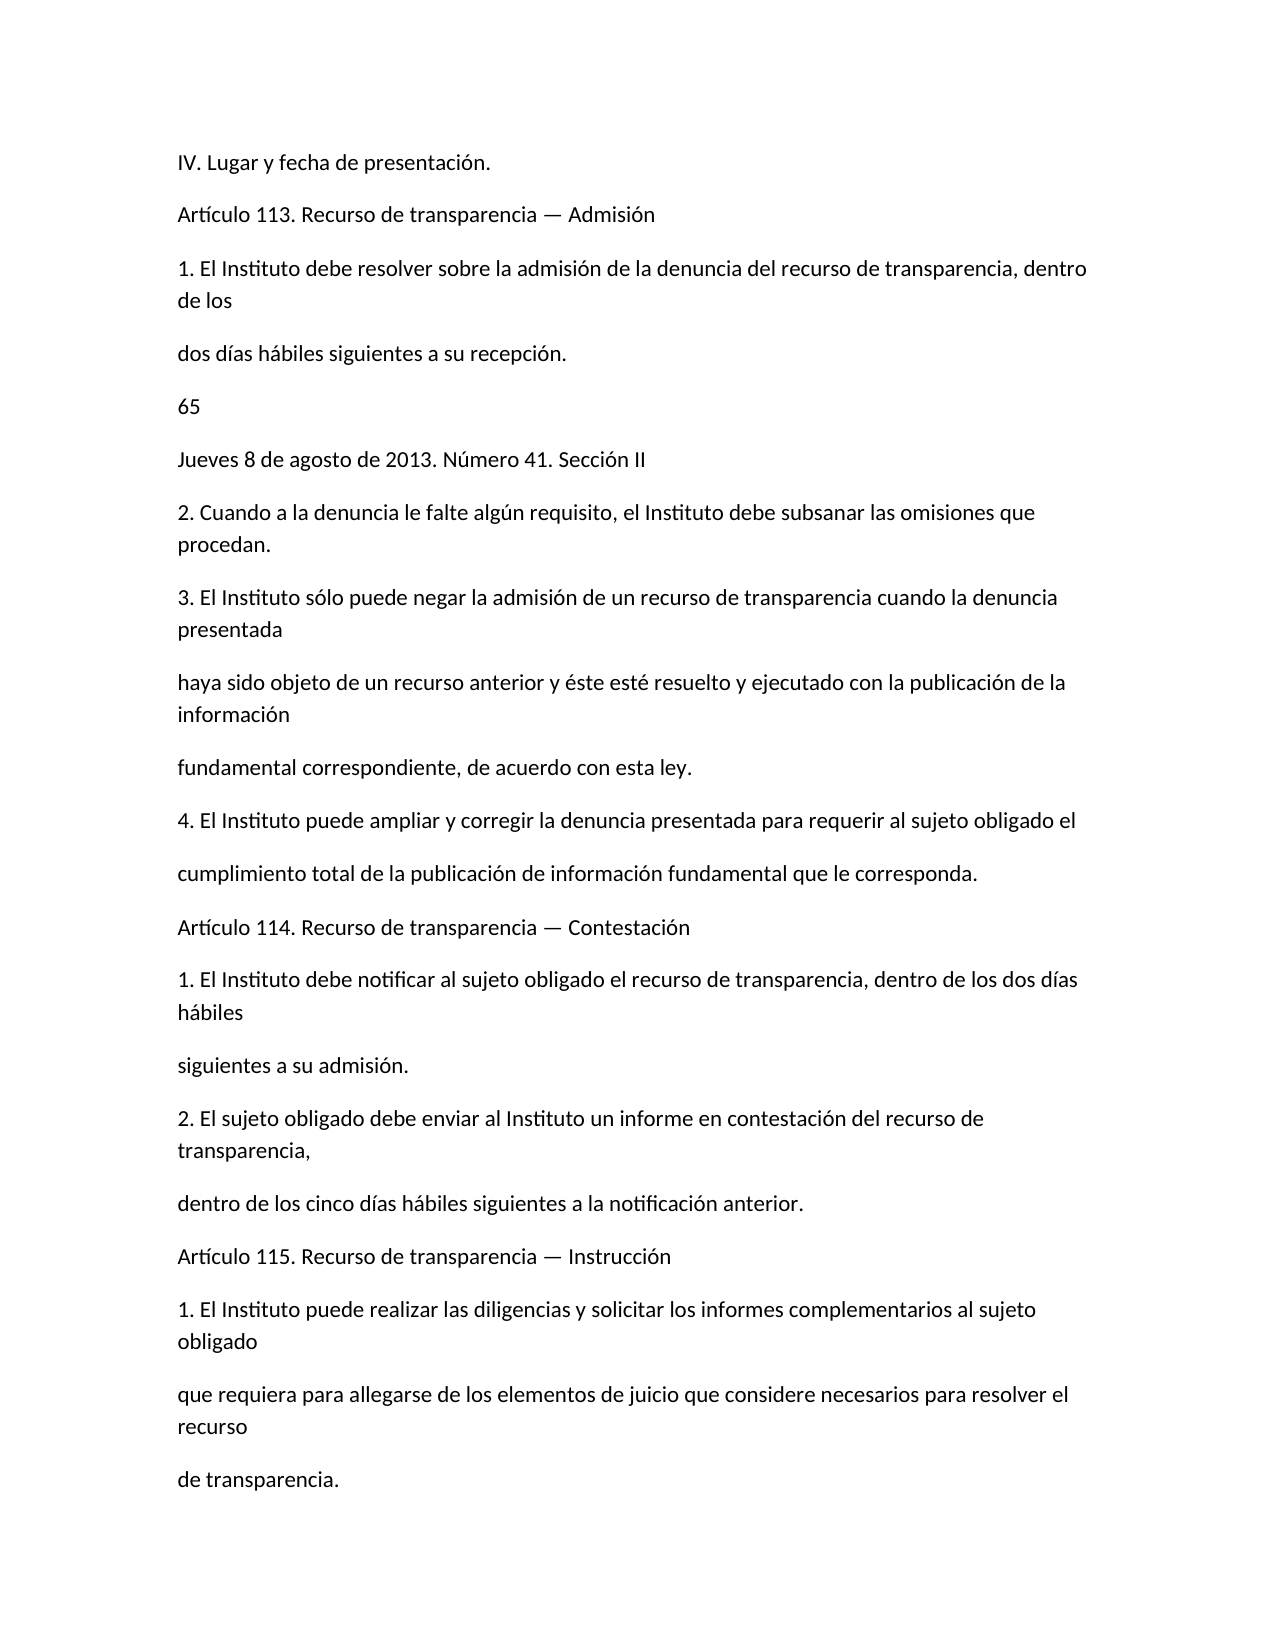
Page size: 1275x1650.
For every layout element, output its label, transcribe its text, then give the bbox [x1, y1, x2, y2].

text 65 [177, 392, 1098, 420]
text 1. El Instituto debe notificar al sujeto obligado el recurso de transparencia, dentro de los dos días hábiles [177, 966, 1098, 1026]
text dos días hábiles siguientes a su recepción. [177, 339, 1098, 367]
text haya sido objeto de un recurso anterior y éste esté resuelto y ejecutado con la publicación de la información [177, 668, 1098, 728]
text 1. El Instituto debe resolver sobre la admisión de la denuncia del recurso de transparencia, dentro de los [177, 254, 1098, 314]
text 1. El Instituto puede realizar las diligencias y solicitar los informes complementarios al sujeto obligado [177, 1295, 1098, 1355]
text que requiera para allegarse de los elementos de juicio que considere necesarios para resolver el recurso [177, 1380, 1098, 1441]
text 4. El Instituto puede ampliar y corregir la denuncia presentada para requerir al sujeto obligado el [177, 807, 1098, 834]
text siguientes a su admisión. [177, 1051, 1098, 1079]
text dentro de los cinco días hábiles siguientes a la notificación anterior. [177, 1189, 1098, 1217]
text cumplimiento total de la publicación de información fundamental que le corresponda. [177, 859, 1098, 888]
text Jueves 8 de agosto de 2013. Número 41. Sección II [177, 445, 1098, 473]
text Artículo 115. Recurso de transparencia — Instrucción [177, 1242, 1098, 1270]
text IV. Lugar y fecha de presentación. [177, 148, 1098, 176]
text fundamental correspondiente, de acuerdo con esta ley. [177, 753, 1098, 782]
text 2. Cuando a la denuncia le falte algún requisito, el Instituto debe subsanar las omisiones que procedan. [177, 498, 1098, 558]
text 3. El Instituto sólo puede negar la admisión de un recurso de transparencia cuando la denuncia presentada [177, 583, 1098, 643]
text 2. El sujeto obligado debe enviar al Instituto un informe en contestación del recurso de transparencia, [177, 1104, 1098, 1164]
text Artículo 114. Recurso de transparencia — Contestación [177, 913, 1098, 941]
text Artículo 113. Recurso de transparencia — Admisión [177, 201, 1098, 229]
text de transparencia. [177, 1466, 1098, 1493]
